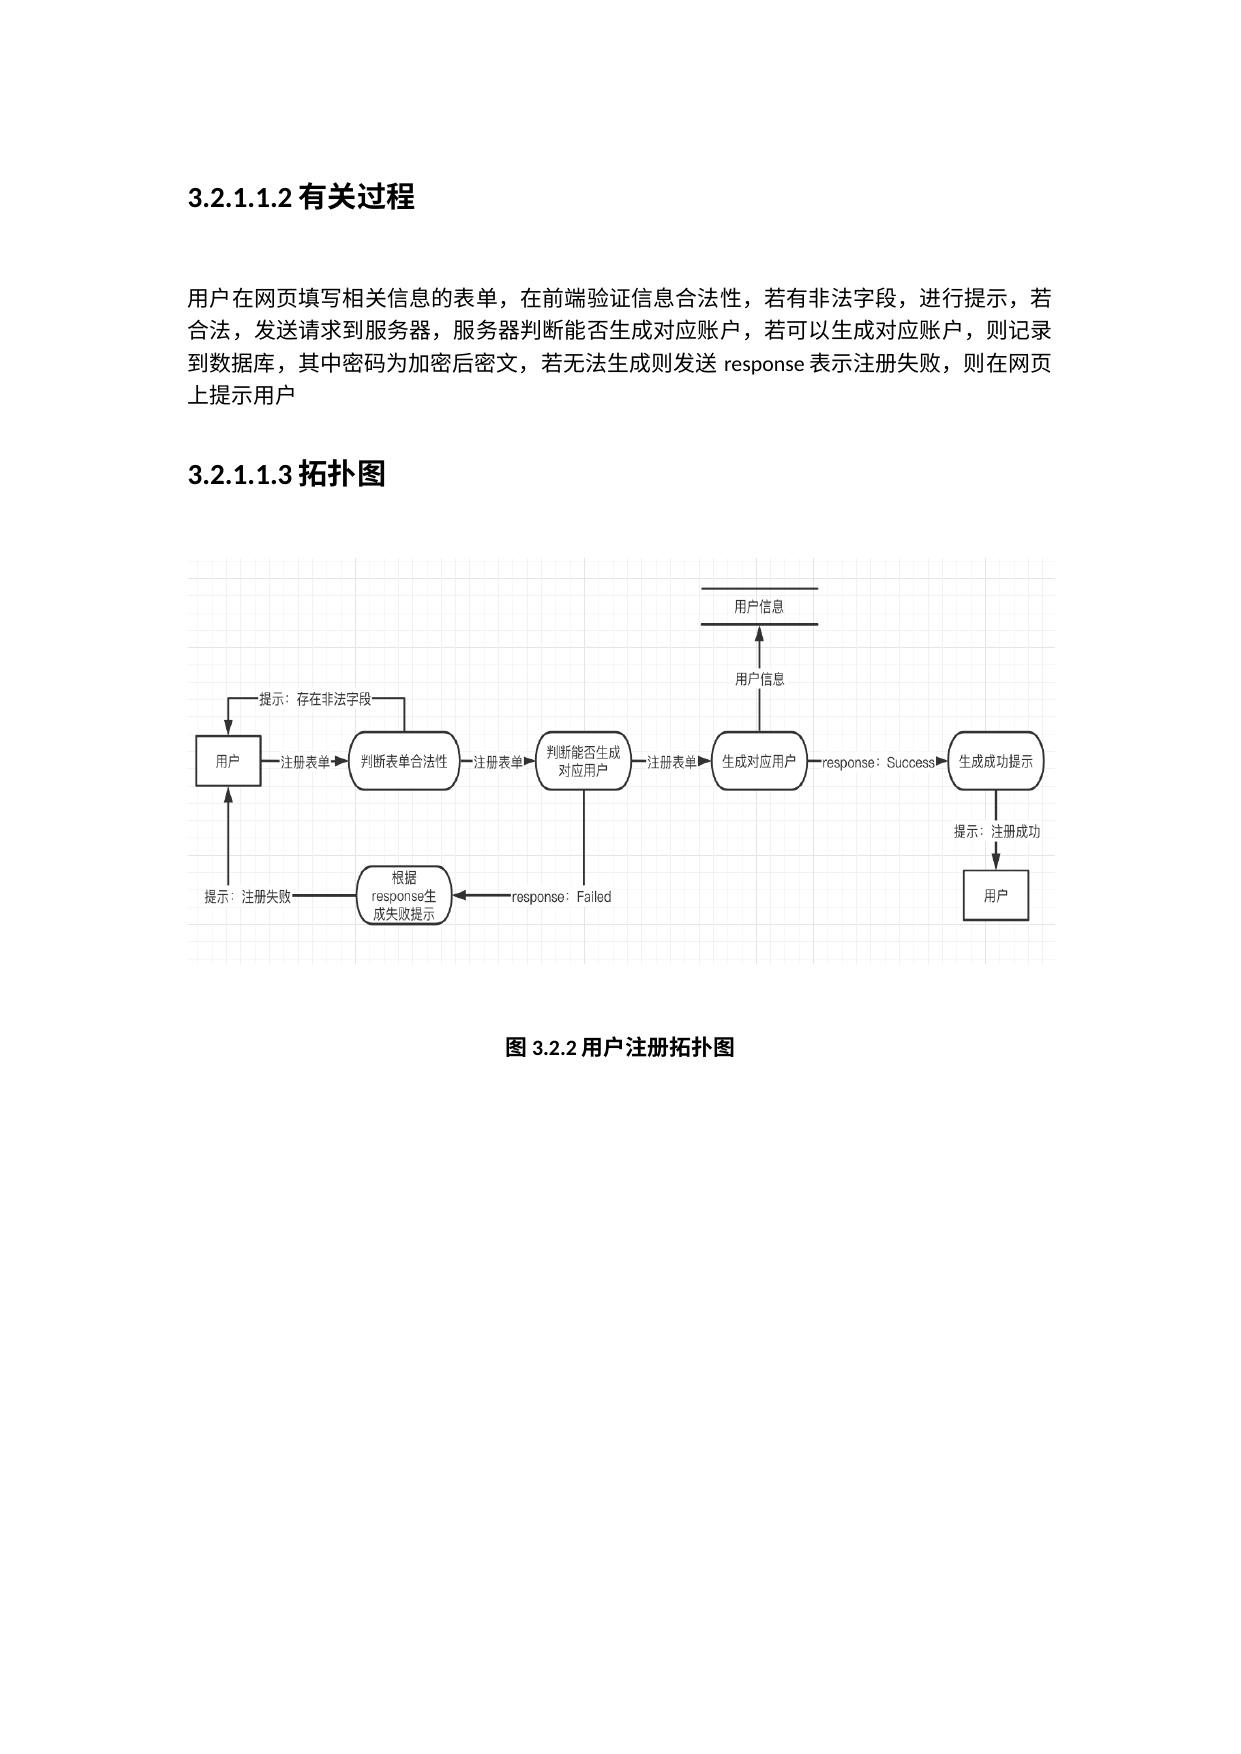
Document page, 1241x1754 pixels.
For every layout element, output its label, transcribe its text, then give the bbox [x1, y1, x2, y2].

subtitle 3.2.1.1.2有关过程 [187, 162, 1053, 227]
text 图3.2.2 用户注册拓扑图 [187, 1029, 1053, 1062]
picture [187, 558, 1055, 964]
text 用户在网页填写相关信息的表单，在前端验证信息合法性，若有非法字段，进行提示，若合法，发送请求到服务器，服务器判断能否生成对应账户，若可以生成对应账户，则记录到数据库，其中密码为加密后密文，若无法生成则发送response表示注册失败，则在网页上提示用户 [187, 280, 1053, 410]
subtitle 3.2.1.1.3拓扑图 [187, 439, 1053, 504]
